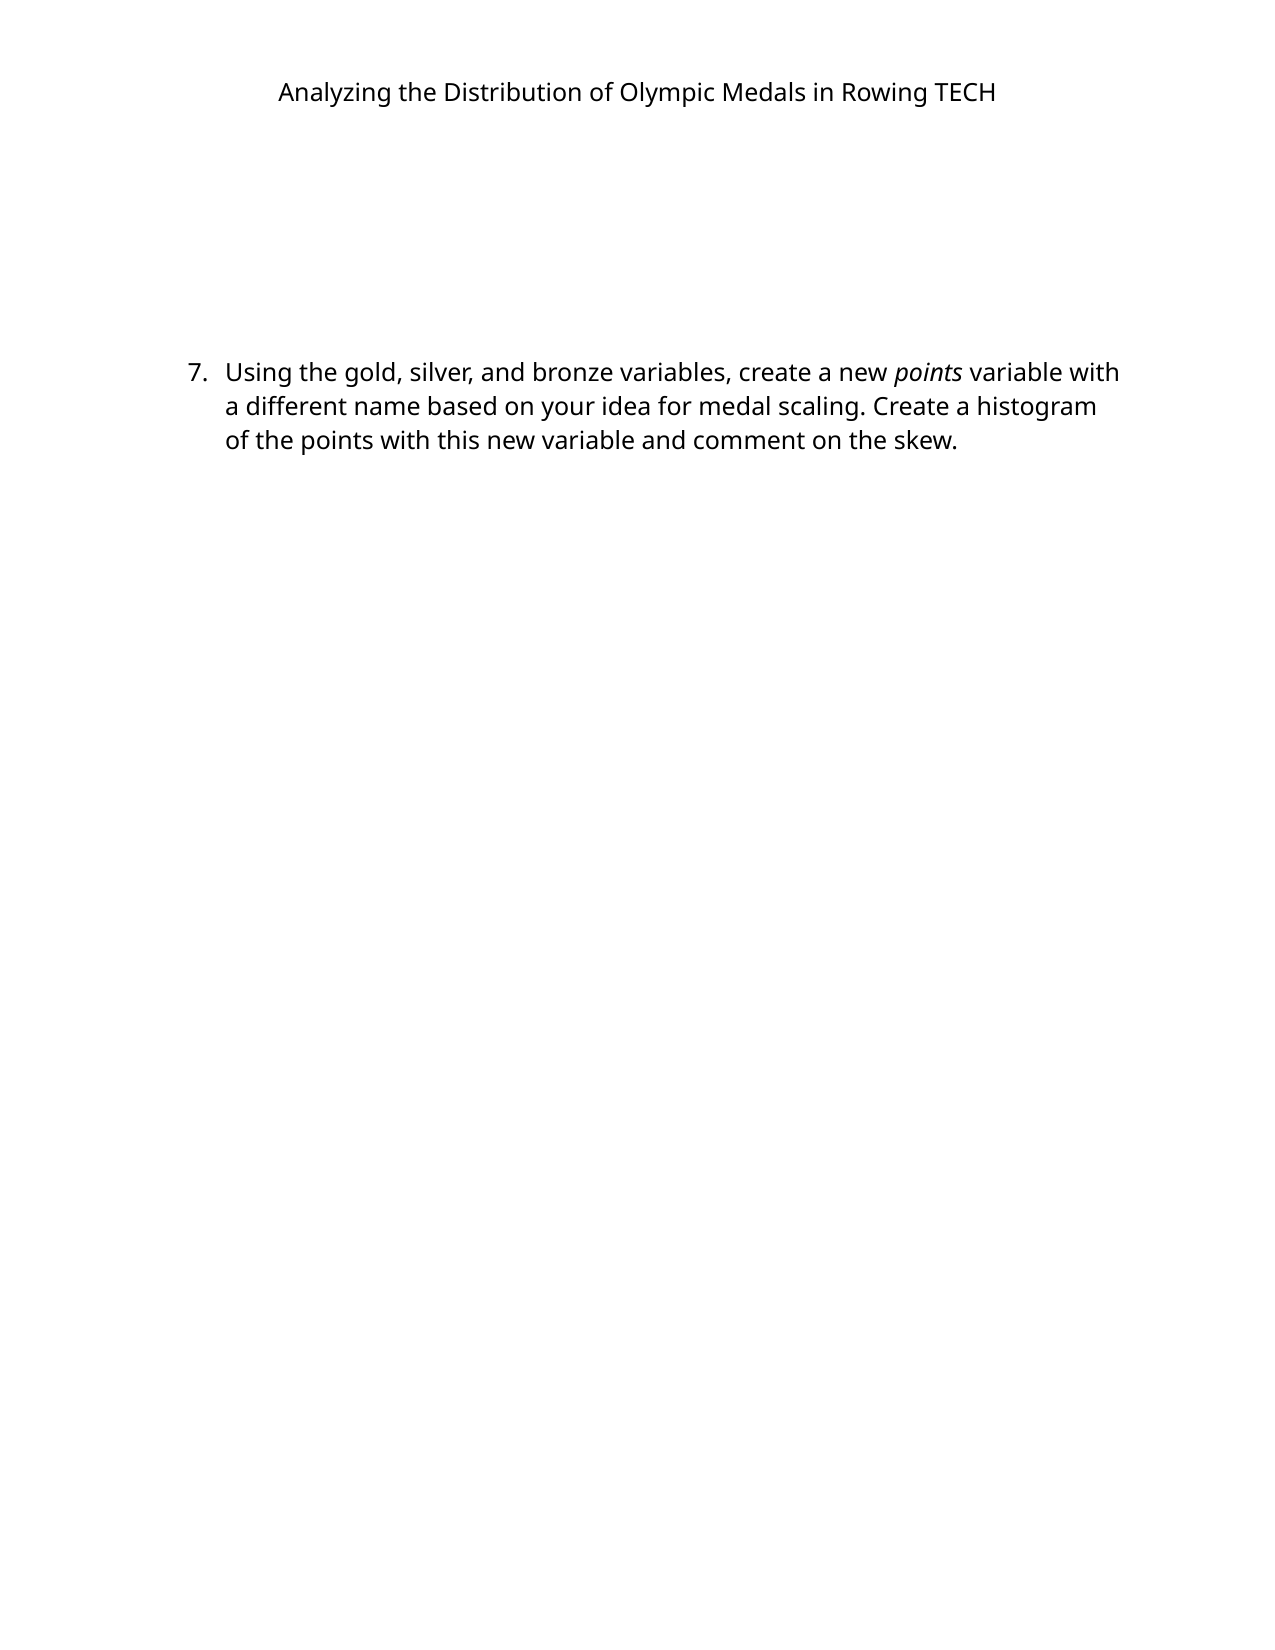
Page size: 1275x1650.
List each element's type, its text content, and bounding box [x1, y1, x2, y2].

list Using the gold, silver, and bronze variables, create a new points variable with a different name based on your idea for medal scaling. Create a histogram of the points with this new variable and comment on the skew. [187, 354, 1125, 457]
